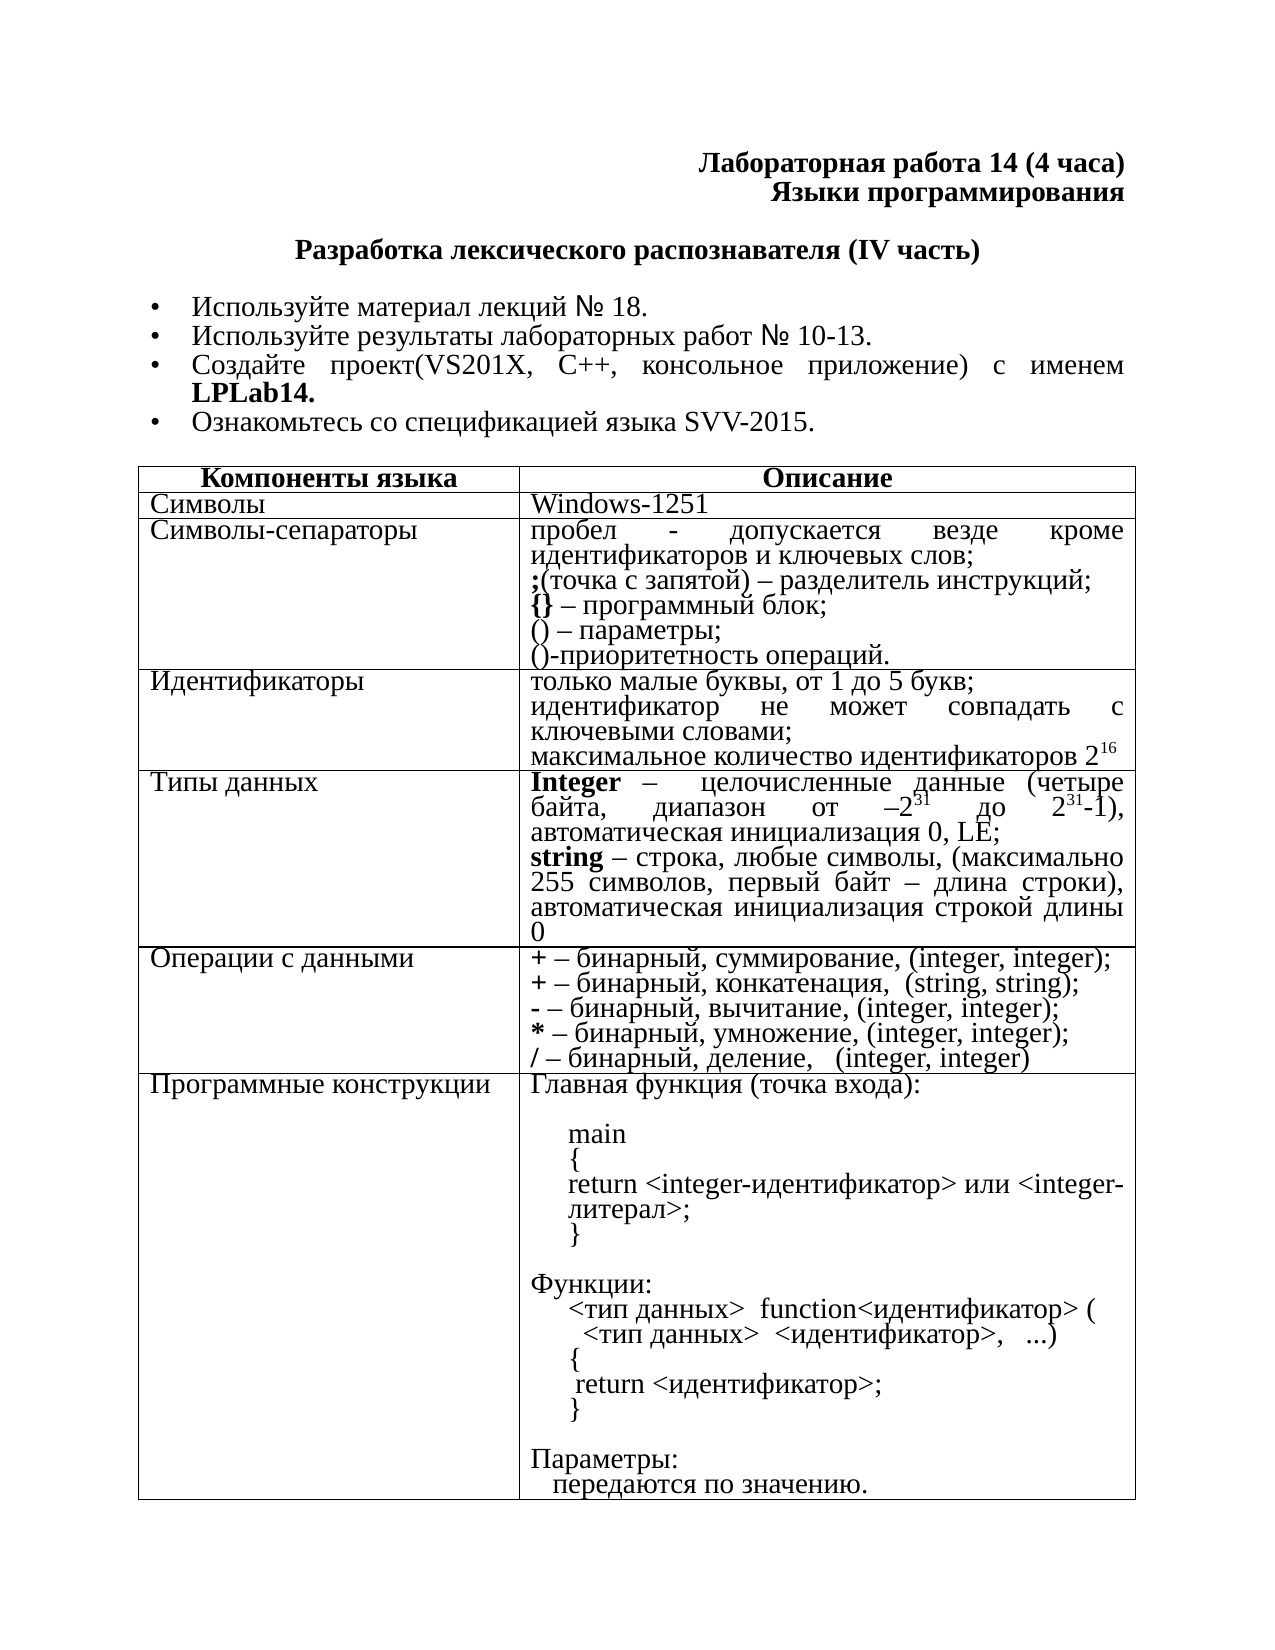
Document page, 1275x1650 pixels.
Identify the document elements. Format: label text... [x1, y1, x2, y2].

text Лабораторная работа 14 (4 часa) [150, 150, 1125, 179]
table_cell Integer – целочисленные данные (четыре байта, диапазон от –231 до 231-1), автоматическая инициализация 0, LE; string – строка, любые символы, (максимально 255 символов, первый байт – длина строки), автоматическая инициализация строкой длины 0 [520, 771, 1135, 946]
table_cell только малые буквы, от 1 до 5 букв; идентификатор не может совпадать с ключевыми словами; максимальное количество идентификаторов 216 [520, 670, 1135, 770]
list Ознакомьтесь со спецификацией языка SVV-2015. [150, 409, 1125, 437]
text Разработка лексического распознавателя (IV часть) [150, 236, 1125, 265]
table_cell Типы данных [139, 771, 519, 946]
table_header Компоненты языка [139, 467, 519, 492]
table_cell Программные конструкции [139, 1074, 519, 1498]
table_cell Идентификаторы [139, 670, 519, 770]
table_cell + – бинарный, суммирование, (integer, integer); + – бинарный, конкатенация, (string, string); - – бинарный, вычитание, (integer, integer); * – бинарный, умножение, (integer, integer); / – бинарный, деление, (integer, integer) [520, 948, 1135, 1072]
list Используйте материал лекций № 18. [150, 294, 1125, 322]
table_header Описание [520, 467, 1135, 492]
table_cell Символы [139, 493, 519, 518]
table_cell пробел - допускается везде кроме идентификаторов и ключевых слов; ;(точка с запятой) – разделитель инструкций; {} – программный блок; () – параметры; ()-приоритетность операций. [520, 519, 1135, 669]
table_cell Windows-1251 [520, 493, 1135, 518]
list Создайте проект(VS201Х, C++, консольное приложение) с именем LPLab14. [150, 351, 1125, 409]
table_cell Операции с данными [139, 948, 519, 1072]
table_cell Символы-сепараторы [139, 519, 519, 669]
text Языки программирования [150, 179, 1125, 207]
table_cell Главная функция (точка входа): main { return <integer-идентификатор> или <integer-литерал>; } Функции: <тип данных> function<идентификатор> ( <тип данных> <идентификатор>, ...) { return <идентификатор>; } Параметры: передаются по значению. [520, 1074, 1135, 1498]
list Используйте результаты лабораторных работ № 10-13. [150, 322, 1125, 351]
